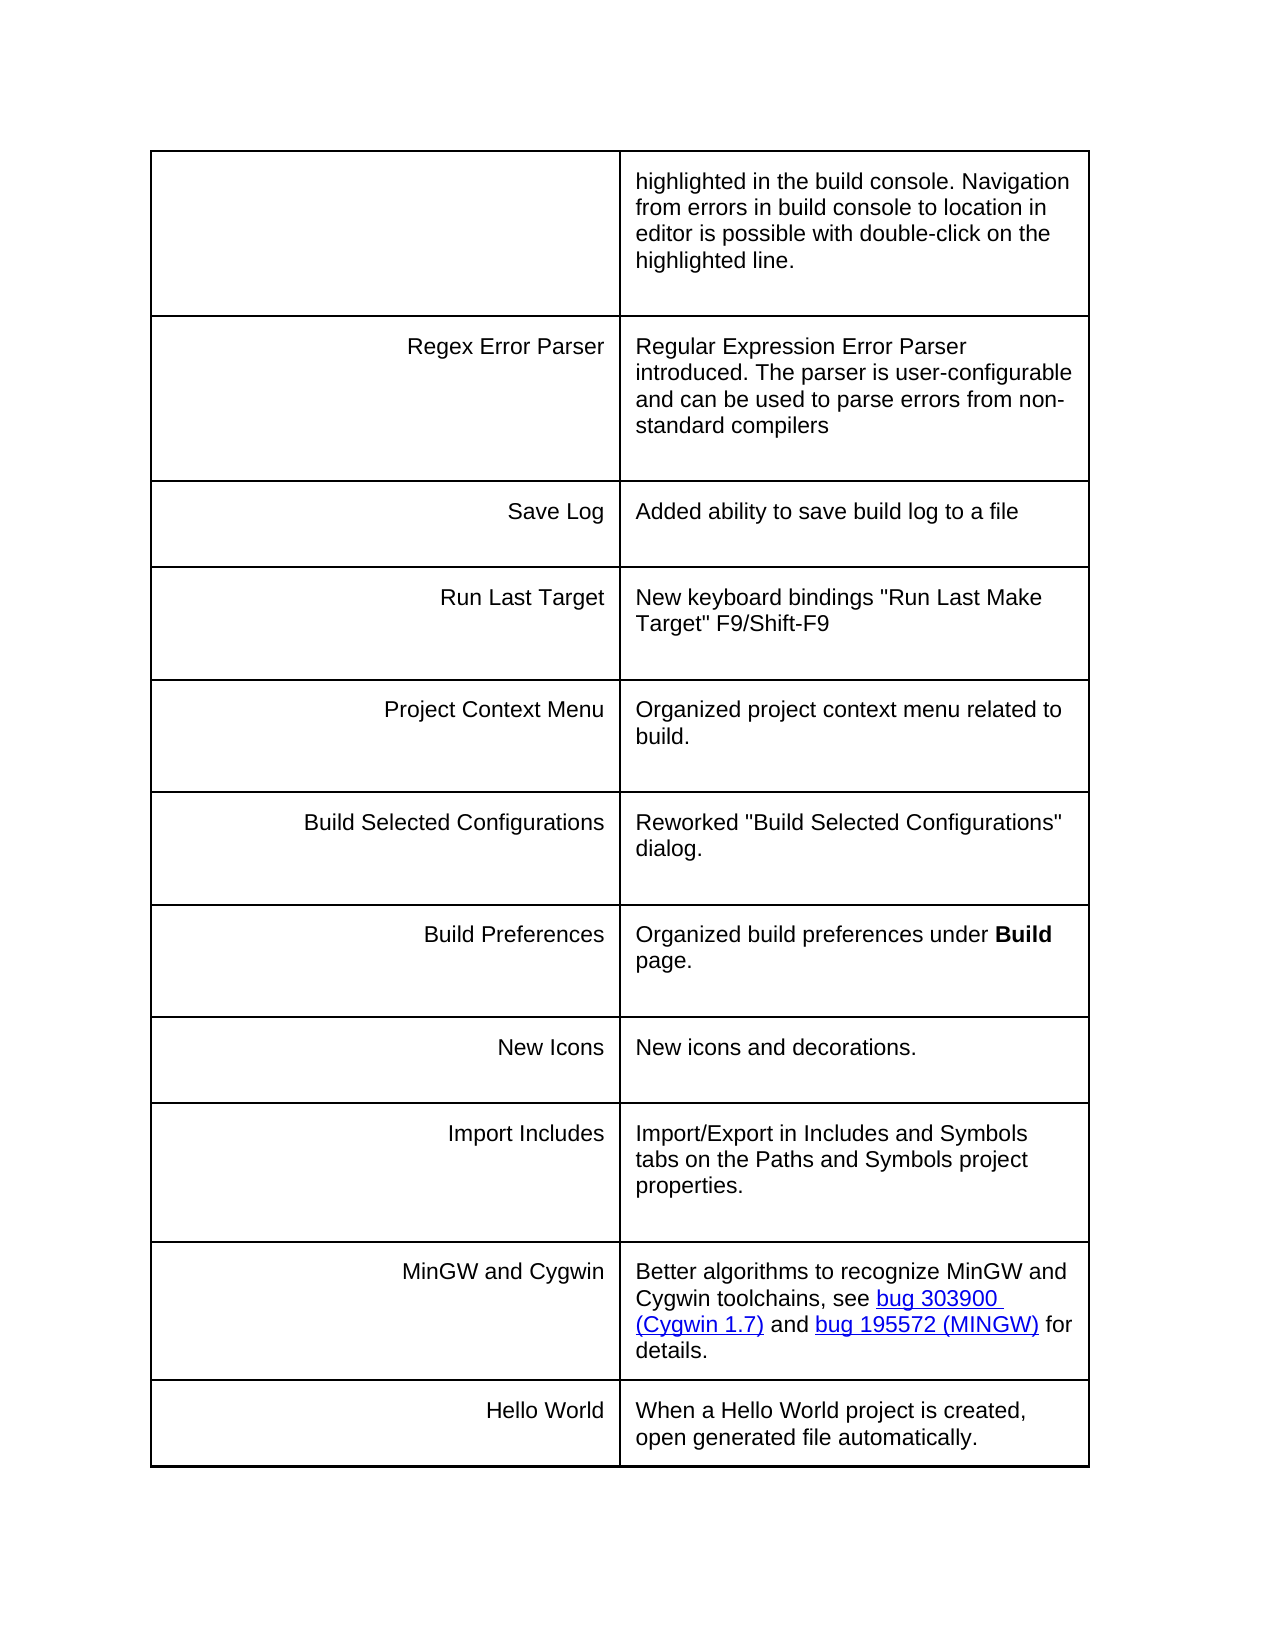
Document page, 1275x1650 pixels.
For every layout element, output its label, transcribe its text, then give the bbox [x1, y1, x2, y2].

table_cell Organized build preferences under Build page. [621, 906, 1088, 1016]
table_cell New icons and decorations. [621, 1018, 1088, 1102]
table_cell When a Hello World project is created, open generated file automatically. [621, 1381, 1088, 1465]
table_cell Added ability to save build log to a file [621, 482, 1088, 566]
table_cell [621, 152, 1088, 315]
table_cell Reworked "Build Selected Configurations" dialog. [621, 793, 1088, 903]
table_cell New Icons [152, 1018, 619, 1102]
table_cell Save Log [152, 482, 619, 566]
table_cell Hello World [152, 1381, 619, 1465]
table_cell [152, 152, 619, 315]
table_cell Run Last Target [152, 568, 619, 679]
table_cell Better algorithms to recognize MinGW and Cygwin toolchains, see bug 303900 (Cygwin 1.7) and bug 195572 (MINGW) for details. [621, 1243, 1088, 1379]
table_cell MinGW and Cygwin [152, 1243, 619, 1379]
table_cell New keyboard bindings "Run Last Make Target" F9/Shift-F9 [621, 568, 1088, 679]
table_cell Regular Expression Error Parser introduced. The parser is user-configurable and can be used to parse errors from non-standard compilers [621, 317, 1088, 480]
table_cell Import/Export in Includes and Symbols tabs on the Paths and Symbols project properties. [621, 1104, 1088, 1241]
table_cell Regex Error Parser [152, 317, 619, 480]
table_cell Build Preferences [152, 906, 619, 1016]
table_cell Project Context Menu [152, 681, 619, 791]
table_cell Import Includes [152, 1104, 619, 1241]
table_cell Build Selected Configurations [152, 793, 619, 903]
table_cell Organized project context menu related to build. [621, 681, 1088, 791]
